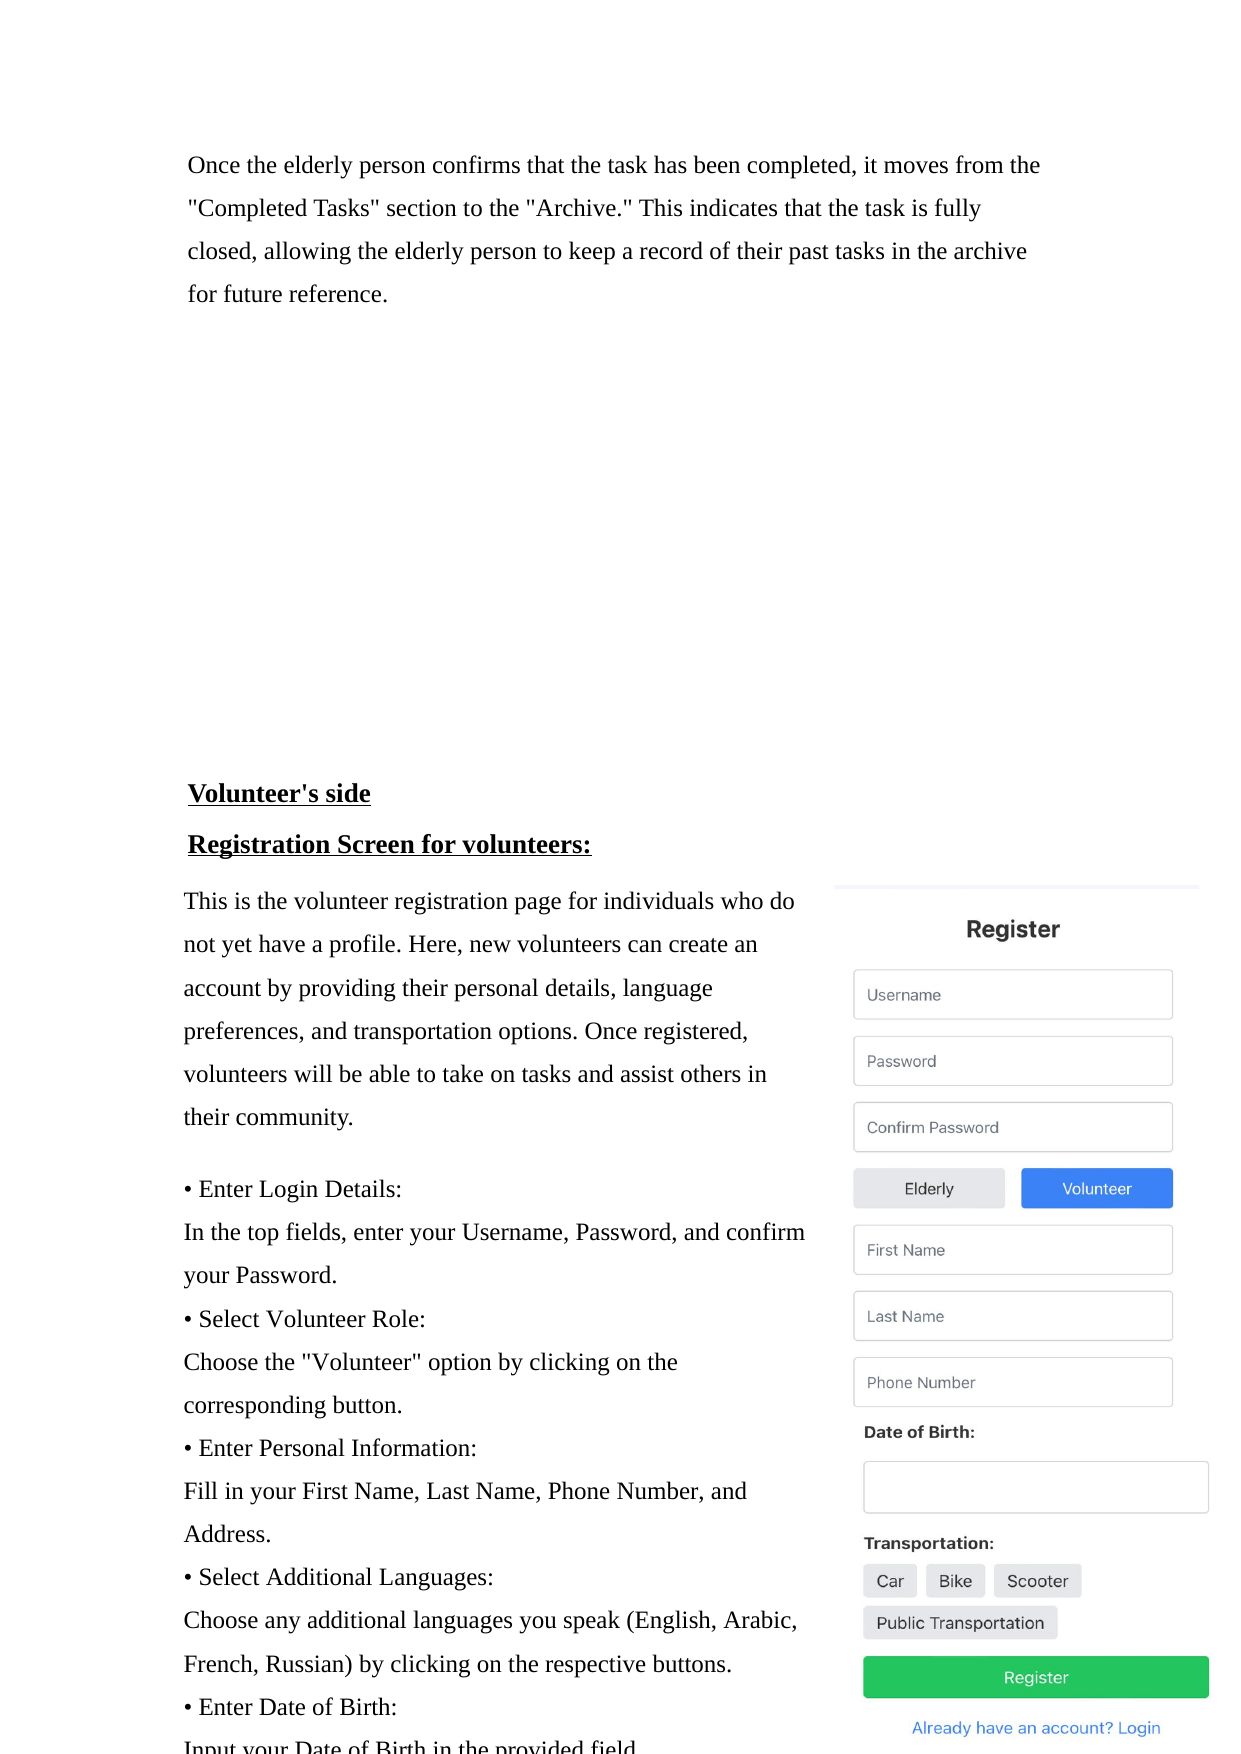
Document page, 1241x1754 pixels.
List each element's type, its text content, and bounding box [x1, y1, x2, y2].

picture [833, 885, 1222, 1754]
text Once the elderly person confirms that the task has been completed, it moves from the "Completed Tasks" section to the "Archive." This indicates that the task is fully closed, allowing the elderly person to keep a record of their past tasks in the archive for future reference. [187, 150, 1053, 308]
subtitle Volunteer's side [187, 777, 1053, 809]
subtitle Registration Screen for volunteers: [187, 828, 1053, 859]
